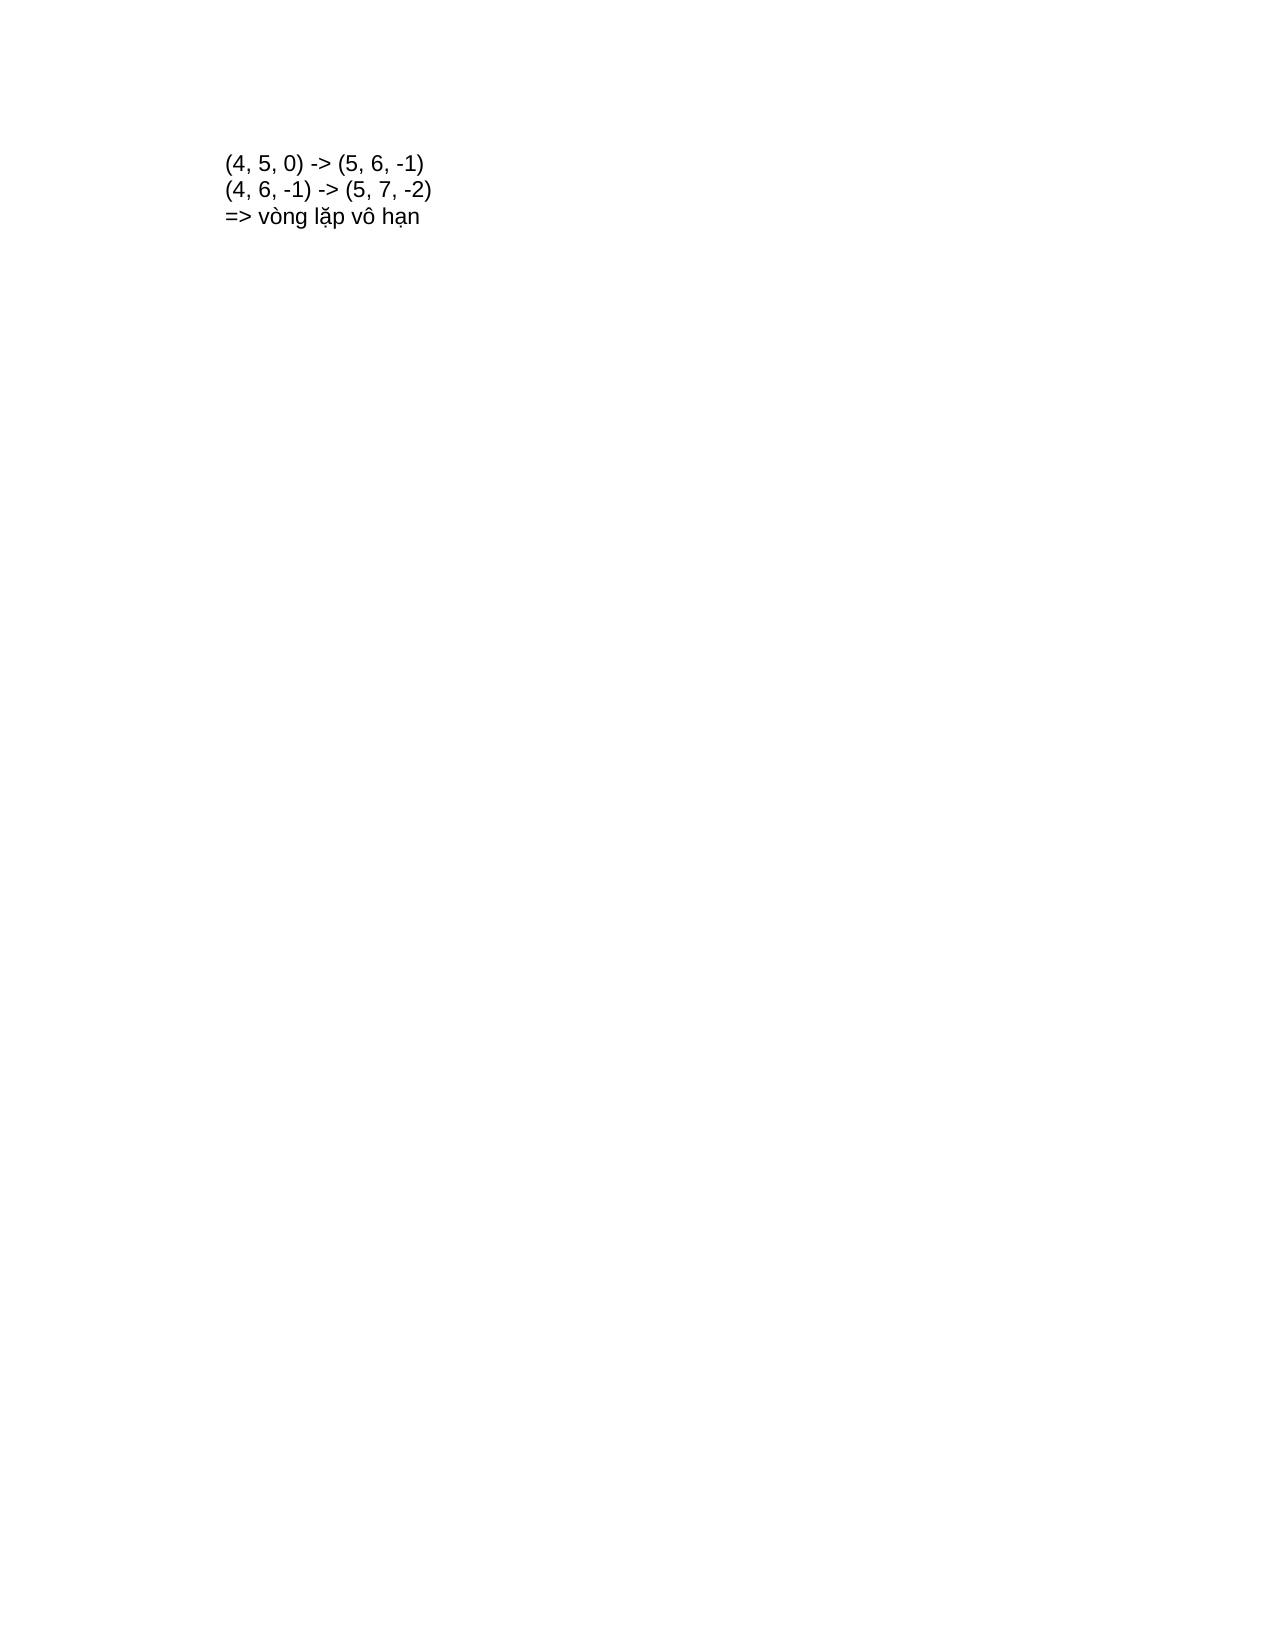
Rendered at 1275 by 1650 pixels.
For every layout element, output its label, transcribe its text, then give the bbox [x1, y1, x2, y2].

text (4, 6, -1) -> (5, 7, -2) [225, 176, 1125, 203]
text => vòng lặp vô hạn [225, 203, 1125, 229]
text (4, 5, 0) -> (5, 6, -1) [225, 150, 1125, 176]
